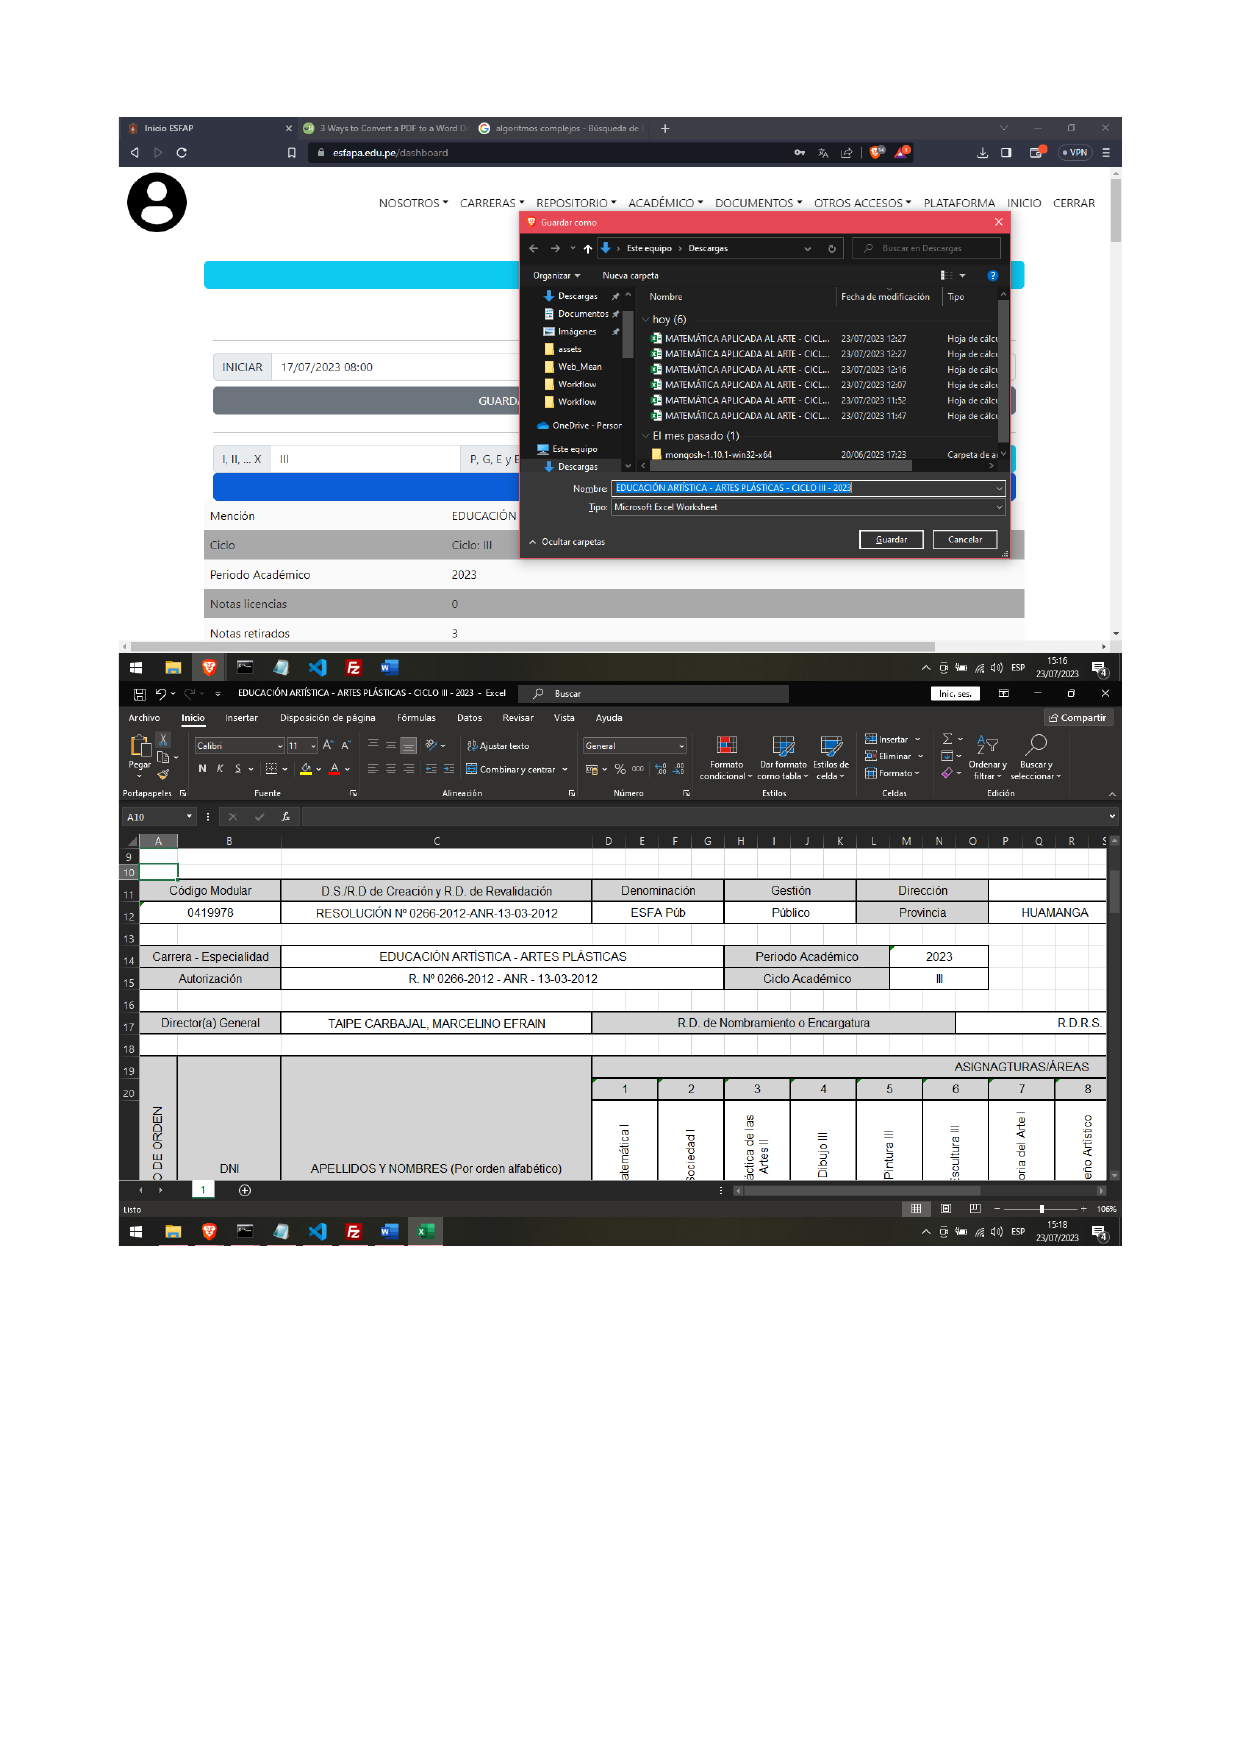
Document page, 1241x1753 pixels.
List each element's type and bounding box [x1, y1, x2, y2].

picture [118, 117, 1122, 1246]
